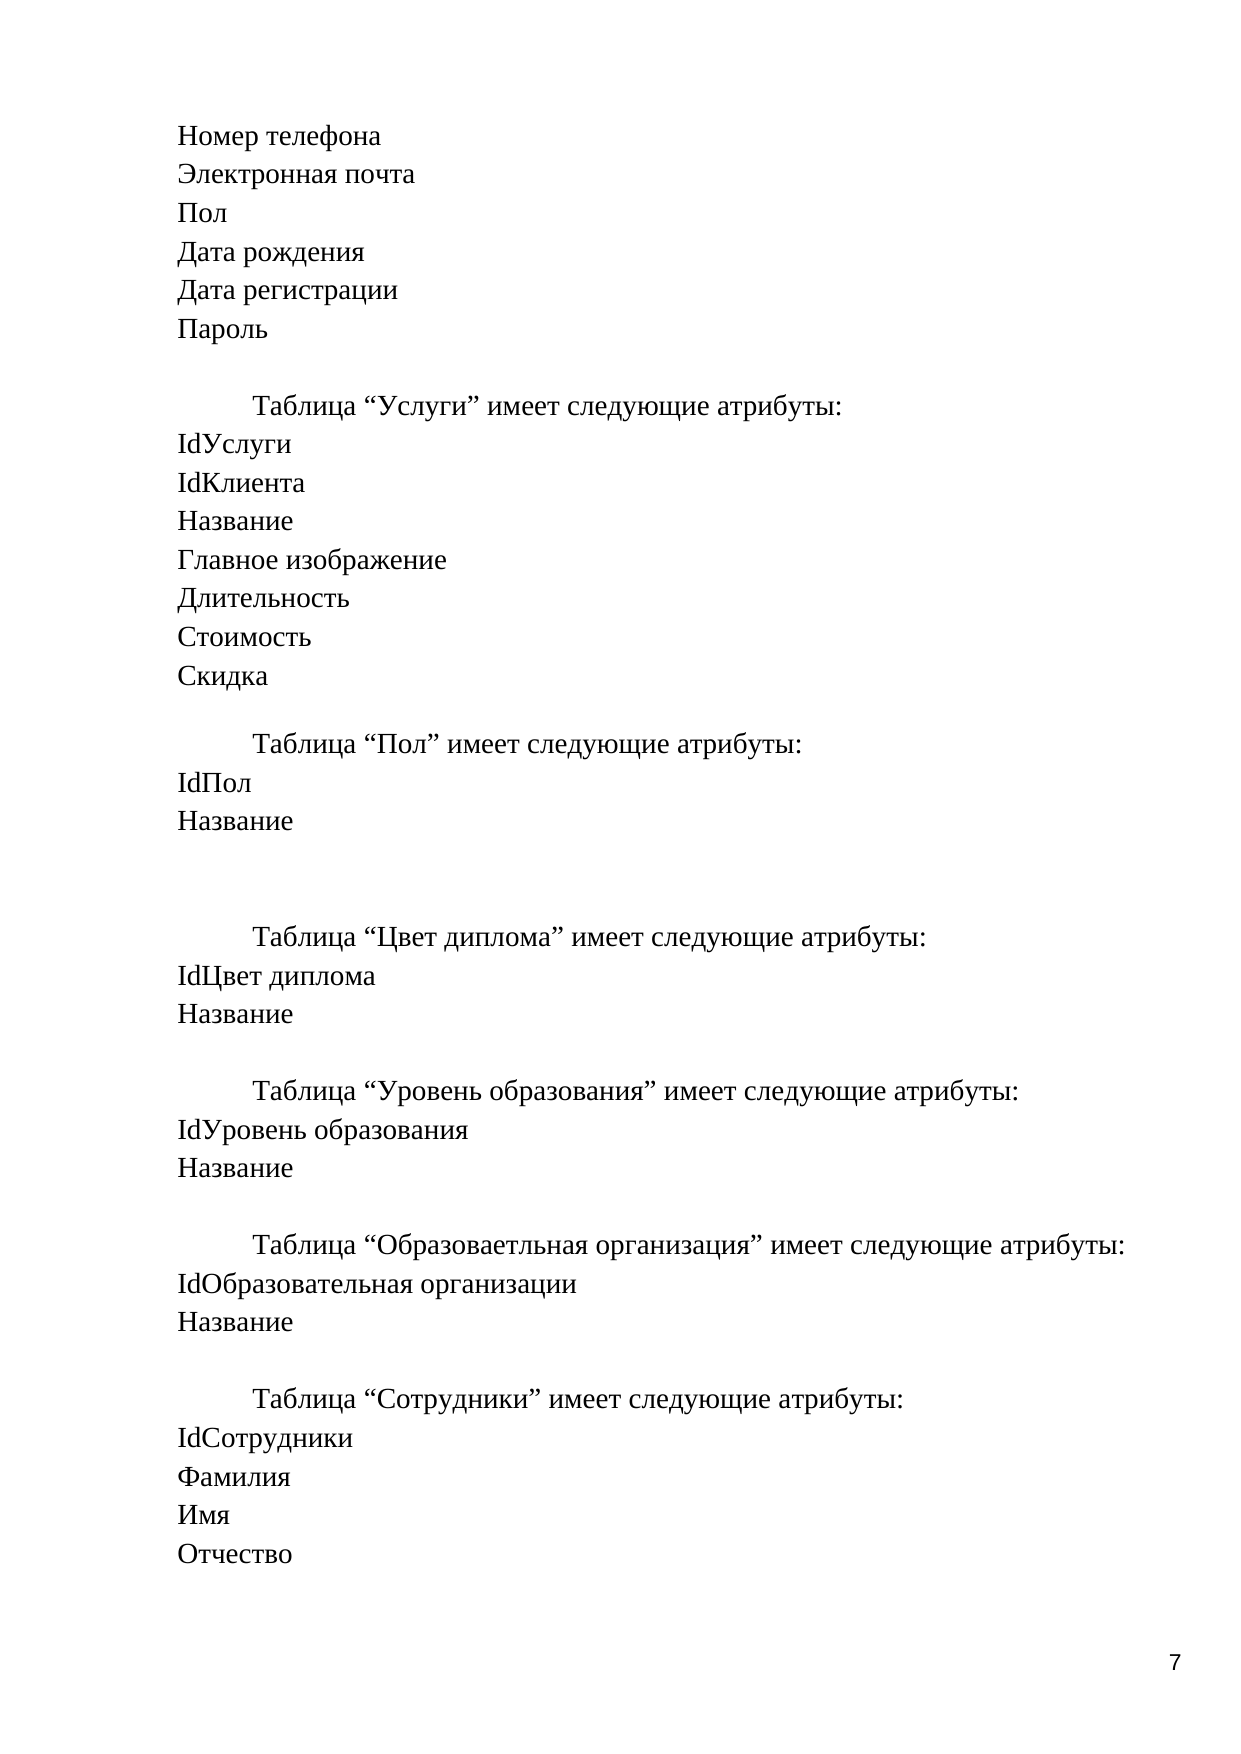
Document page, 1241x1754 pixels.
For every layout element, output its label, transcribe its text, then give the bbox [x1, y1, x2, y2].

text Номер телефона [177, 118, 1181, 152]
text Отчество [177, 1536, 1181, 1569]
text Название [177, 1304, 1181, 1338]
text IdОбразовательная организации [177, 1266, 1181, 1299]
text Пол [177, 195, 1181, 229]
text Пароль [177, 311, 1181, 344]
text Стоимость [177, 619, 1181, 653]
text IdЦвет диплома [177, 958, 1181, 991]
text Главное изображение [177, 542, 1181, 576]
text Длительность [177, 581, 1181, 614]
text Имя [177, 1497, 1181, 1531]
text IdПол [177, 765, 1181, 798]
text Дата регистрации [177, 272, 1181, 306]
text IdКлиента [177, 465, 1181, 498]
text IdСотрудники [177, 1420, 1181, 1454]
text Дата рождения [177, 234, 1181, 267]
text Название [177, 1150, 1181, 1184]
text Таблица “Уровень образования” имеет следующие атрибуты: [177, 1073, 1181, 1107]
text Таблица “Пол” имеет следующие атрибуты: [177, 726, 1181, 760]
text Фамилия [177, 1459, 1181, 1492]
text Таблица “Услуги” имеет следующие атрибуты: [177, 388, 1181, 421]
text Таблица “Сотрудники” имеет следующие атрибуты: [177, 1382, 1181, 1415]
text Электронная почта [177, 157, 1181, 190]
text Название [177, 503, 1181, 537]
text Скидка [177, 658, 1181, 691]
text Название [177, 803, 1181, 837]
text IdУровень образования [177, 1112, 1181, 1145]
text Название [177, 996, 1181, 1030]
text IdУслуги [177, 426, 1181, 460]
text Таблица “Образоваетльная организация” имеет следующие атрибуты: [177, 1227, 1181, 1261]
text Таблица “Цвет диплома” имеет следующие атрибуты: [177, 919, 1181, 953]
